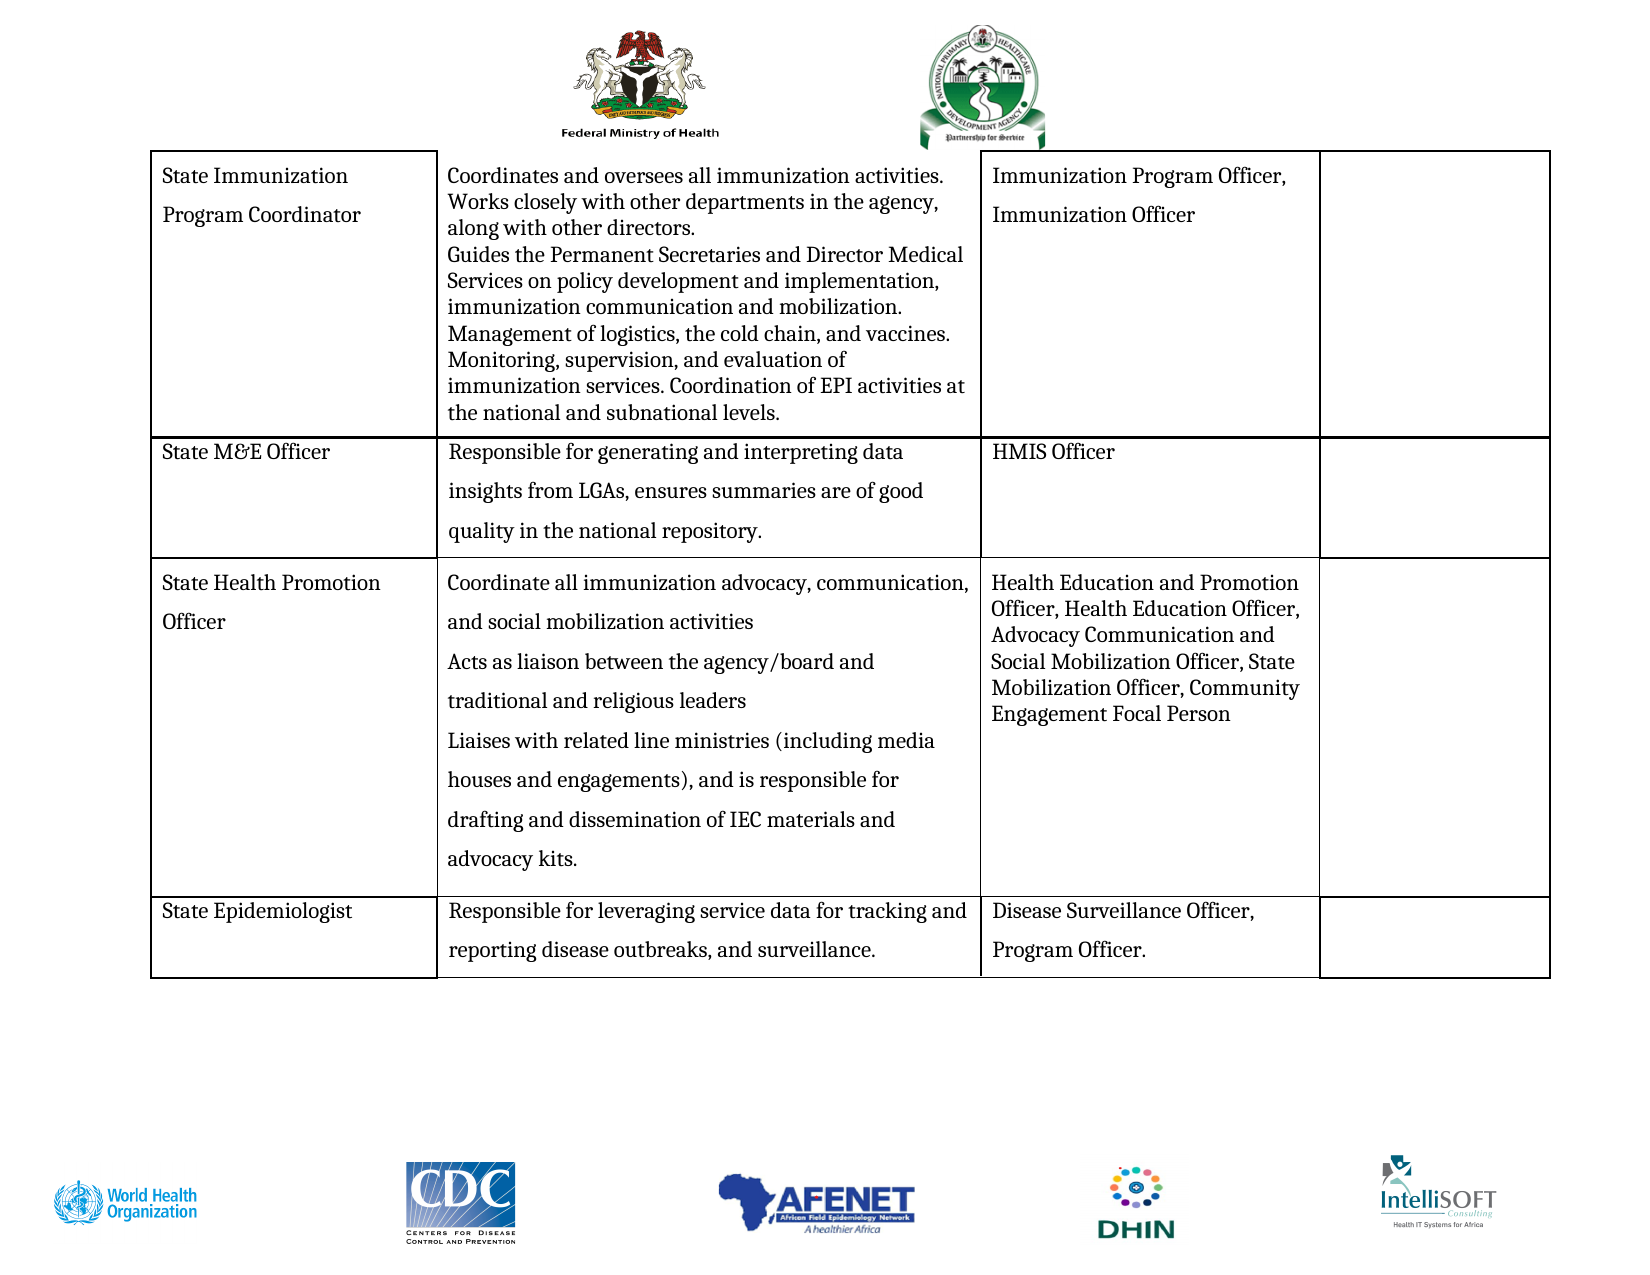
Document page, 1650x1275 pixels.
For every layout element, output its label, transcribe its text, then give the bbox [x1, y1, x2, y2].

picture [53, 1162, 197, 1244]
table_cell Responsible for leveraging service data for tracking and reporting disease outbreaks, and surveillance. [438, 897, 981, 977]
table_cell [1321, 898, 1549, 977]
table_cell HMIS Officer [982, 439, 1319, 557]
table_cell State M&E Officer [152, 439, 436, 557]
picture [406, 1162, 515, 1244]
table_cell State Health Promotion Officer [152, 559, 437, 896]
table_cell Immunization Program Officer, Immunization Officer [982, 152, 1319, 436]
table_cell Coordinate all immunization advocacy, communication, and social mobilization activities Acts as liaison between the agency/board and traditional and religious leaders Liaises with related line ministries (including media houses and engagements), and is responsible for drafting and dissemination of IEC materials and advocacy kits. [438, 558, 980, 896]
picture [1079, 1152, 1189, 1245]
picture [920, 25, 1046, 150]
table_cell Health Education and Promotion Officer, Health Education Officer, Advocacy Communication and Social Mobilization Officer, State Mobilization Officer, Community Engagement Focal Person [981, 558, 1319, 896]
table_cell [1320, 559, 1549, 896]
picture [1375, 1152, 1500, 1232]
table_cell [1321, 439, 1549, 557]
table_cell Responsible for generating and interpreting data insights from LGAs, ensures summaries are of good quality in the national repository. [438, 439, 980, 557]
table_cell Disease Surveillance Officer, Program Officer. [981, 897, 1319, 977]
table_cell [1321, 152, 1549, 436]
picture [561, 25, 719, 150]
table_cell Coordinates and oversees all immunization activities. Works closely with other departments in the agency, along with other directors. Guides the Permanent Secretaries and Director Medical Services on policy development and implementation, immunization communication and mobilization. Management of logistics, the cold chain, and vaccines. Monitoring, supervision, and evaluation of immunization services. Coordination of EPI activities at the national and subnational levels. [438, 150, 980, 436]
table_cell State Epidemiologist [152, 898, 436, 977]
picture [718, 1160, 917, 1239]
table_cell State Immunization Program Coordinator [152, 152, 436, 436]
